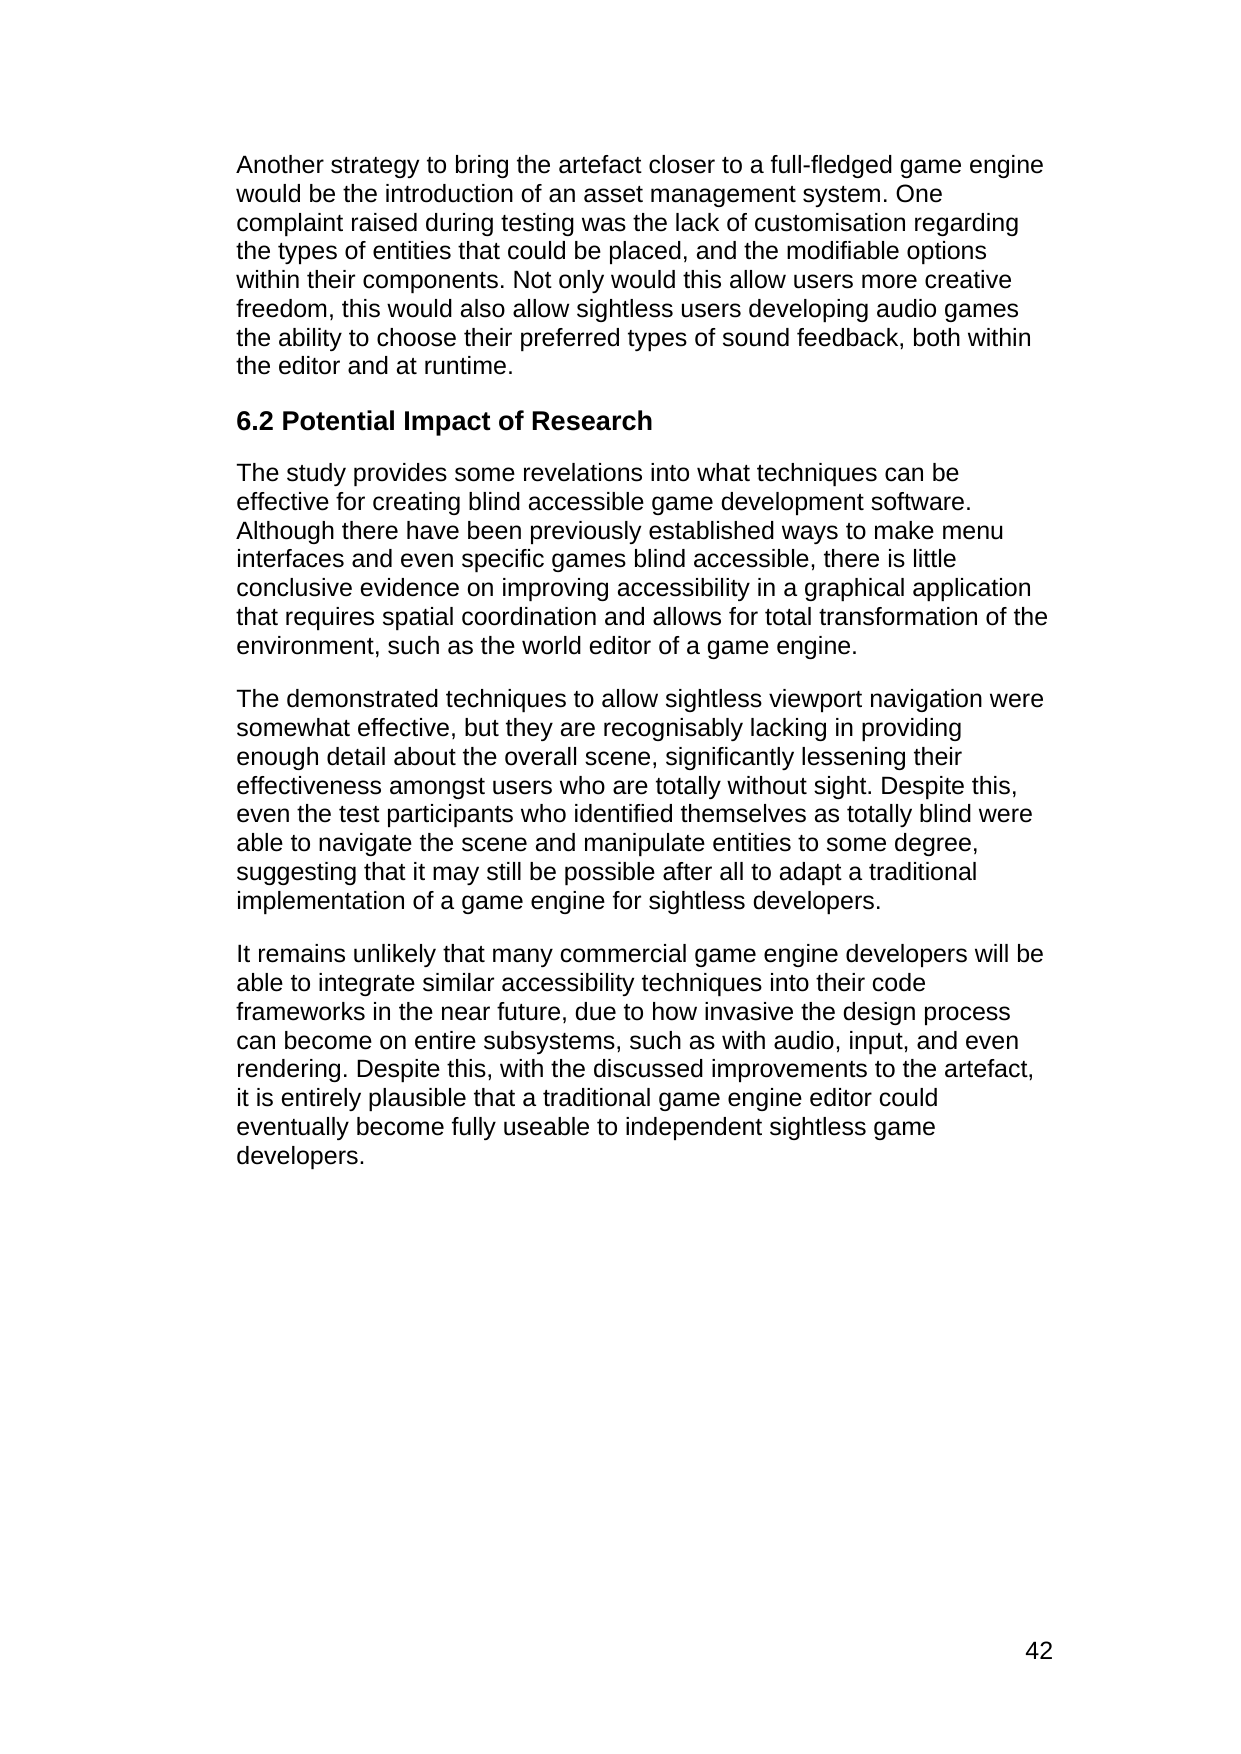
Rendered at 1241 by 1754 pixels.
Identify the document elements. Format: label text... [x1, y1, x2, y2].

subtitle 6.2 Potential Impact of Research [236, 405, 1053, 436]
text It remains unlikely that many commercial game engine developers will be able to integrate similar accessibility techniques into their code frameworks in the near future, due to how invasive the design process can become on entire subsystems, such as with audio, input, and even rendering. Despite this, with the discussed improvements to the artefact, it is entirely plausible that a traditional game engine editor could eventually become fully useable to independent sightless game developers. [236, 939, 1053, 1169]
text Another strategy to bring the artefact closer to a full-fledged game engine would be the introduction of an asset management system. One complaint raised during testing was the lack of customisation regarding the types of entities that could be placed, and the modifiable options within their components. Not only would this allow users more creative freedom, this would also allow sightless users developing audio games the ability to choose their preferred types of sound feedback, both within the editor and at runtime. [236, 150, 1053, 380]
text The study provides some revelations into what techniques can be effective for creating blind accessible game development software. Although there have been previously established ways to make menu interfaces and even specific games blind accessible, there is little conclusive evidence on improving accessibility in a graphical application that requires spatial coordination and allows for total transformation of the environment, such as the world editor of a game engine. [236, 458, 1053, 659]
text The demonstrated techniques to allow sightless viewport navigation were somewhat effective, but they are recognisably lacking in providing enough detail about the overall scene, significantly lessening their effectiveness amongst users who are totally without sight. Despite this, even the test participants who identified themselves as totally blind were able to navigate the scene and manipulate entities to some degree, suggesting that it may still be possible after all to adapt a traditional implementation of a game engine for sightless developers. [236, 684, 1053, 914]
